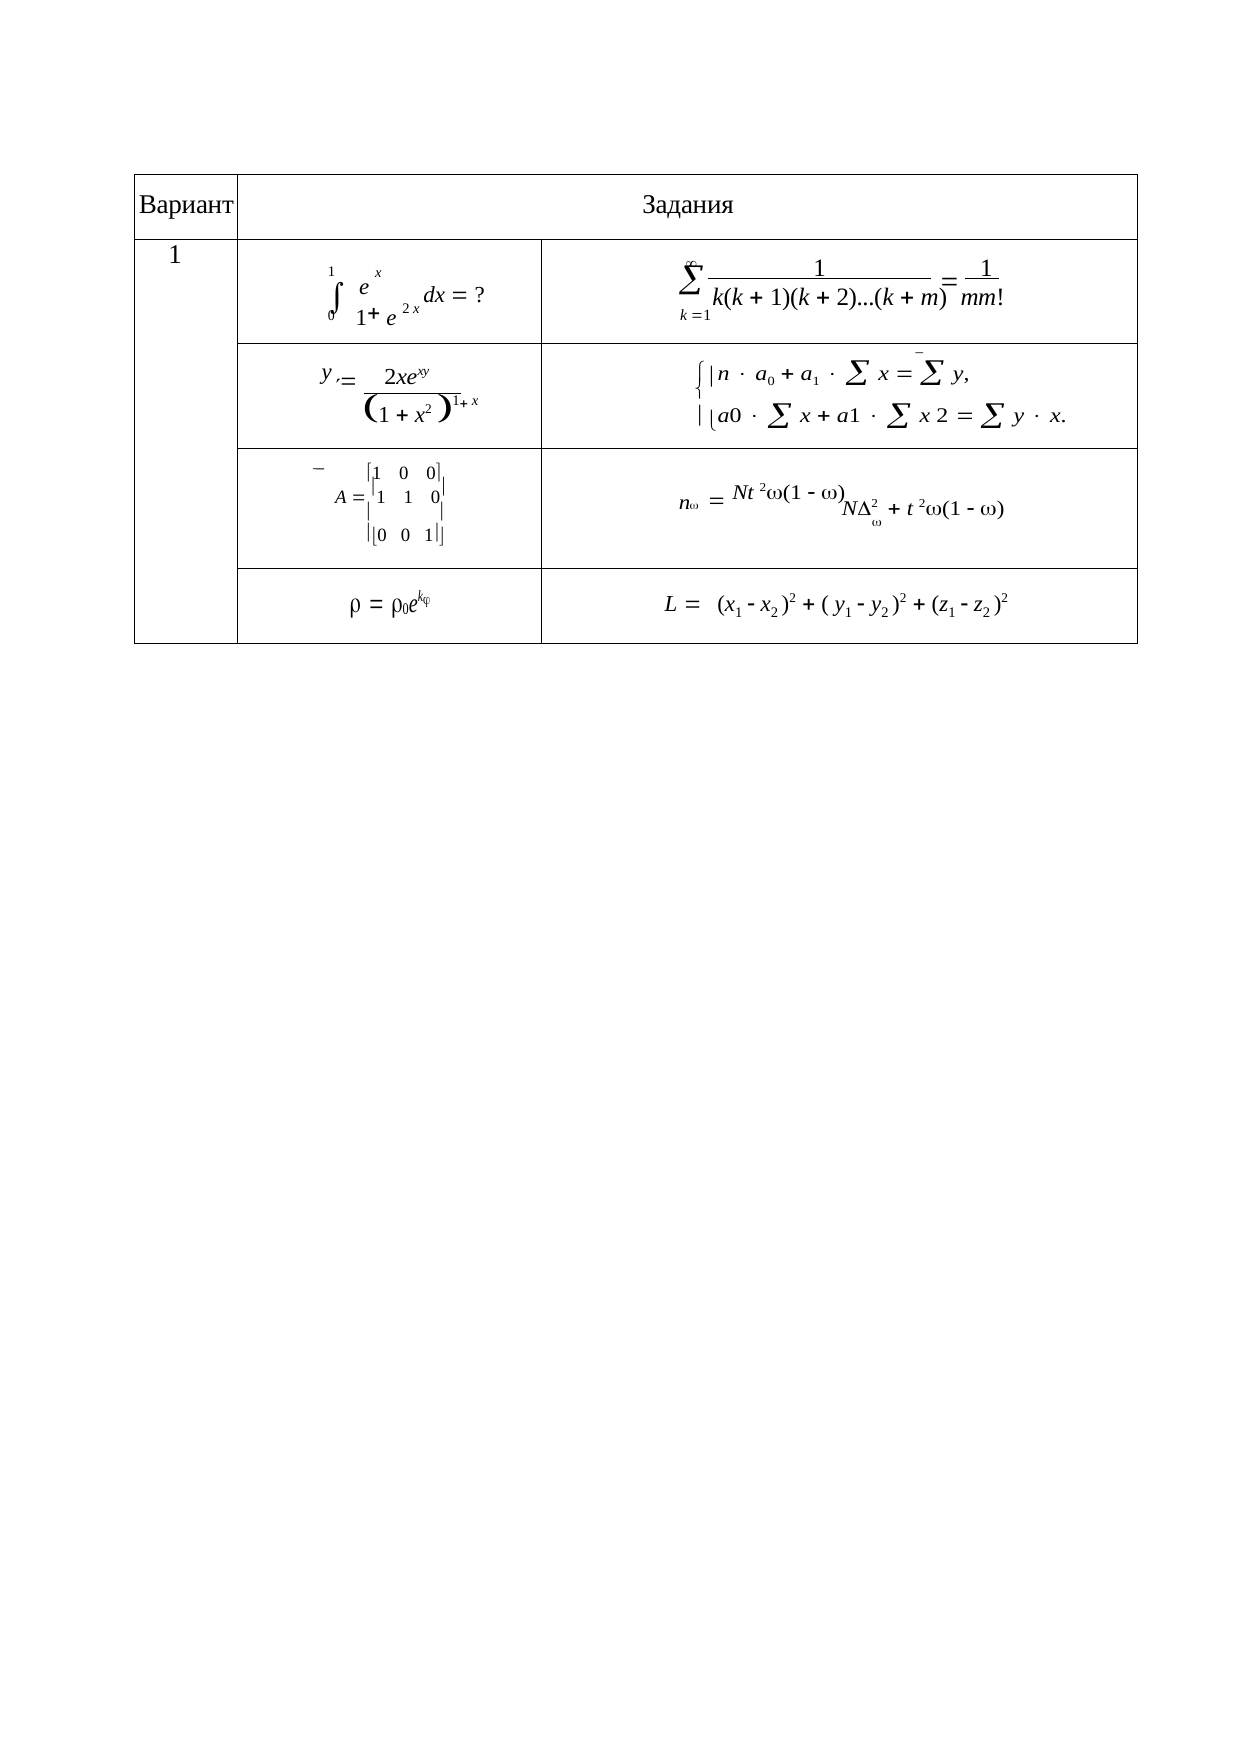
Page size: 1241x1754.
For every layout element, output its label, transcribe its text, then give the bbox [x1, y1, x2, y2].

table_cell  1  1  k(k  1)(k  2)...(k  m) mm! k 1 [542, 240, 1137, 343]
table_cell L  (x1  x2 )2  ( y1  y2 )2  (z1  z2 )2 [542, 569, 1137, 643]
table_cell  2xexy y  1  x2 1 x [238, 344, 541, 448]
table_cell 1 e x  1 e 2 x dx  ? 0 [238, 240, 541, 343]
table_header Задания [238, 175, 1137, 238]
table_cell   0ek [238, 569, 541, 643]
table_cell 1 [135, 240, 237, 643]
table_header Вариант [135, 175, 237, 238]
table_cell n  a0  a1   x   y,  a0   x  a1   x 2   y  x. [542, 344, 1137, 448]
table_cell n  Nt 2(1  )  N2  t 2(1  )  [542, 449, 1137, 568]
table_cell 1 0 0 A  1 1 0   0 0 1 [238, 449, 541, 568]
